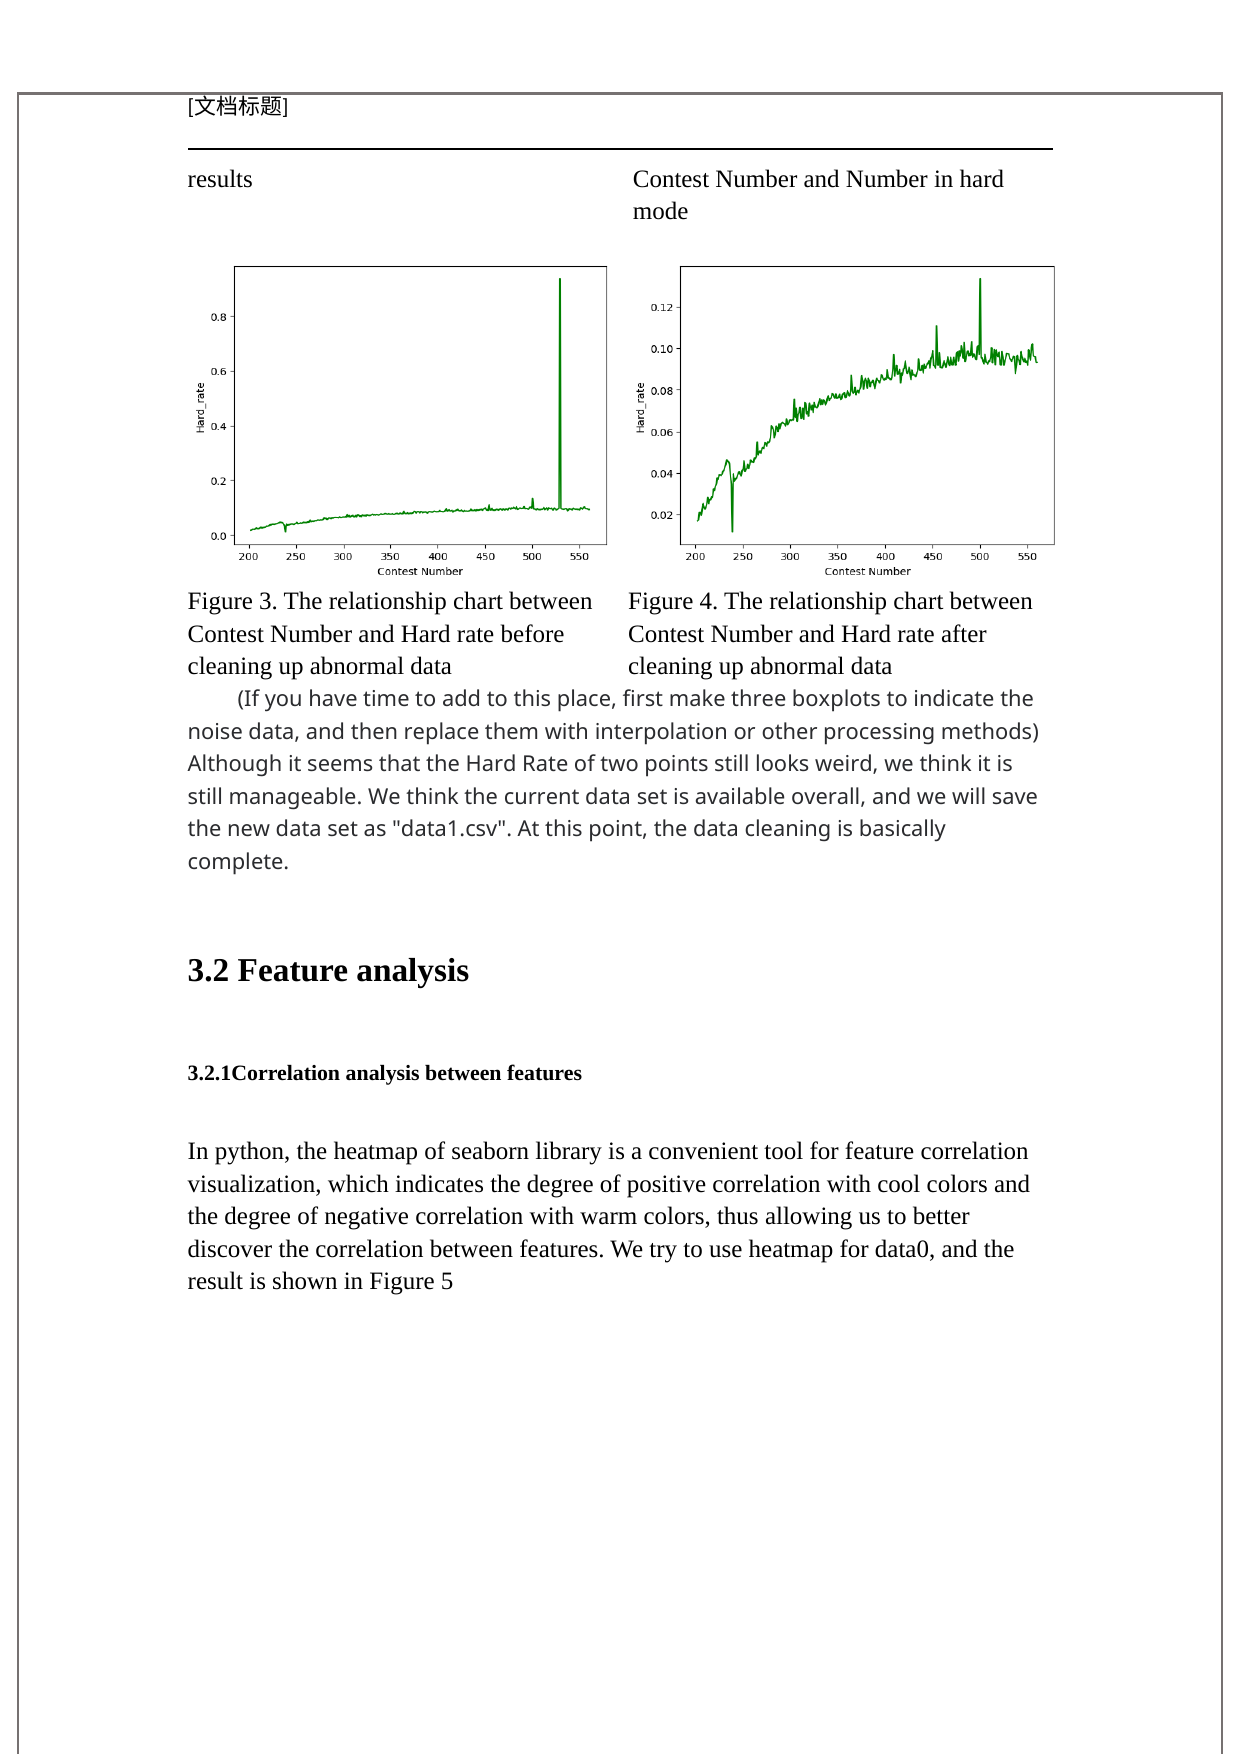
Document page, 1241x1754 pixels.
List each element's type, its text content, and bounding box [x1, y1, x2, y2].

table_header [176, 162, 621, 227]
subtitle 3.2.1Correlation analysis between features [187, 1057, 1053, 1089]
picture [627, 260, 1060, 584]
table_header Figure 4. The relationship chart between Contest Number and Hard rate after cleaning up abnormal data [617, 260, 1064, 682]
text Although it seems that the Hard Rate of two points still looks weird, we think it is still manageable. We think the current data set is available overall, and we will save the new data set as "data1.csv". At this point, the data cleaning is basically complete. [187, 747, 1053, 877]
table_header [621, 162, 1064, 227]
subtitle Feature analysis [187, 937, 1053, 1002]
picture [187, 260, 613, 584]
text In python, the heatmap of seaborn library is a convenient tool for feature correlation visualization, which indicates the degree of positive correlation with cool colors and the degree of negative correlation with warm colors, thus allowing us to better discover the correlation between features. We try to use heatmap for data0, and the result is shown in Figure 5 [187, 1134, 1053, 1297]
table_header Figure 3. The relationship chart between Contest Number and Hard rate before cleaning up abnormal data [176, 260, 617, 682]
text (If you have time to add to this place, first make three boxplots to indicate the noise data, and then replace them with interpolation or other processing methods) [187, 682, 1053, 747]
